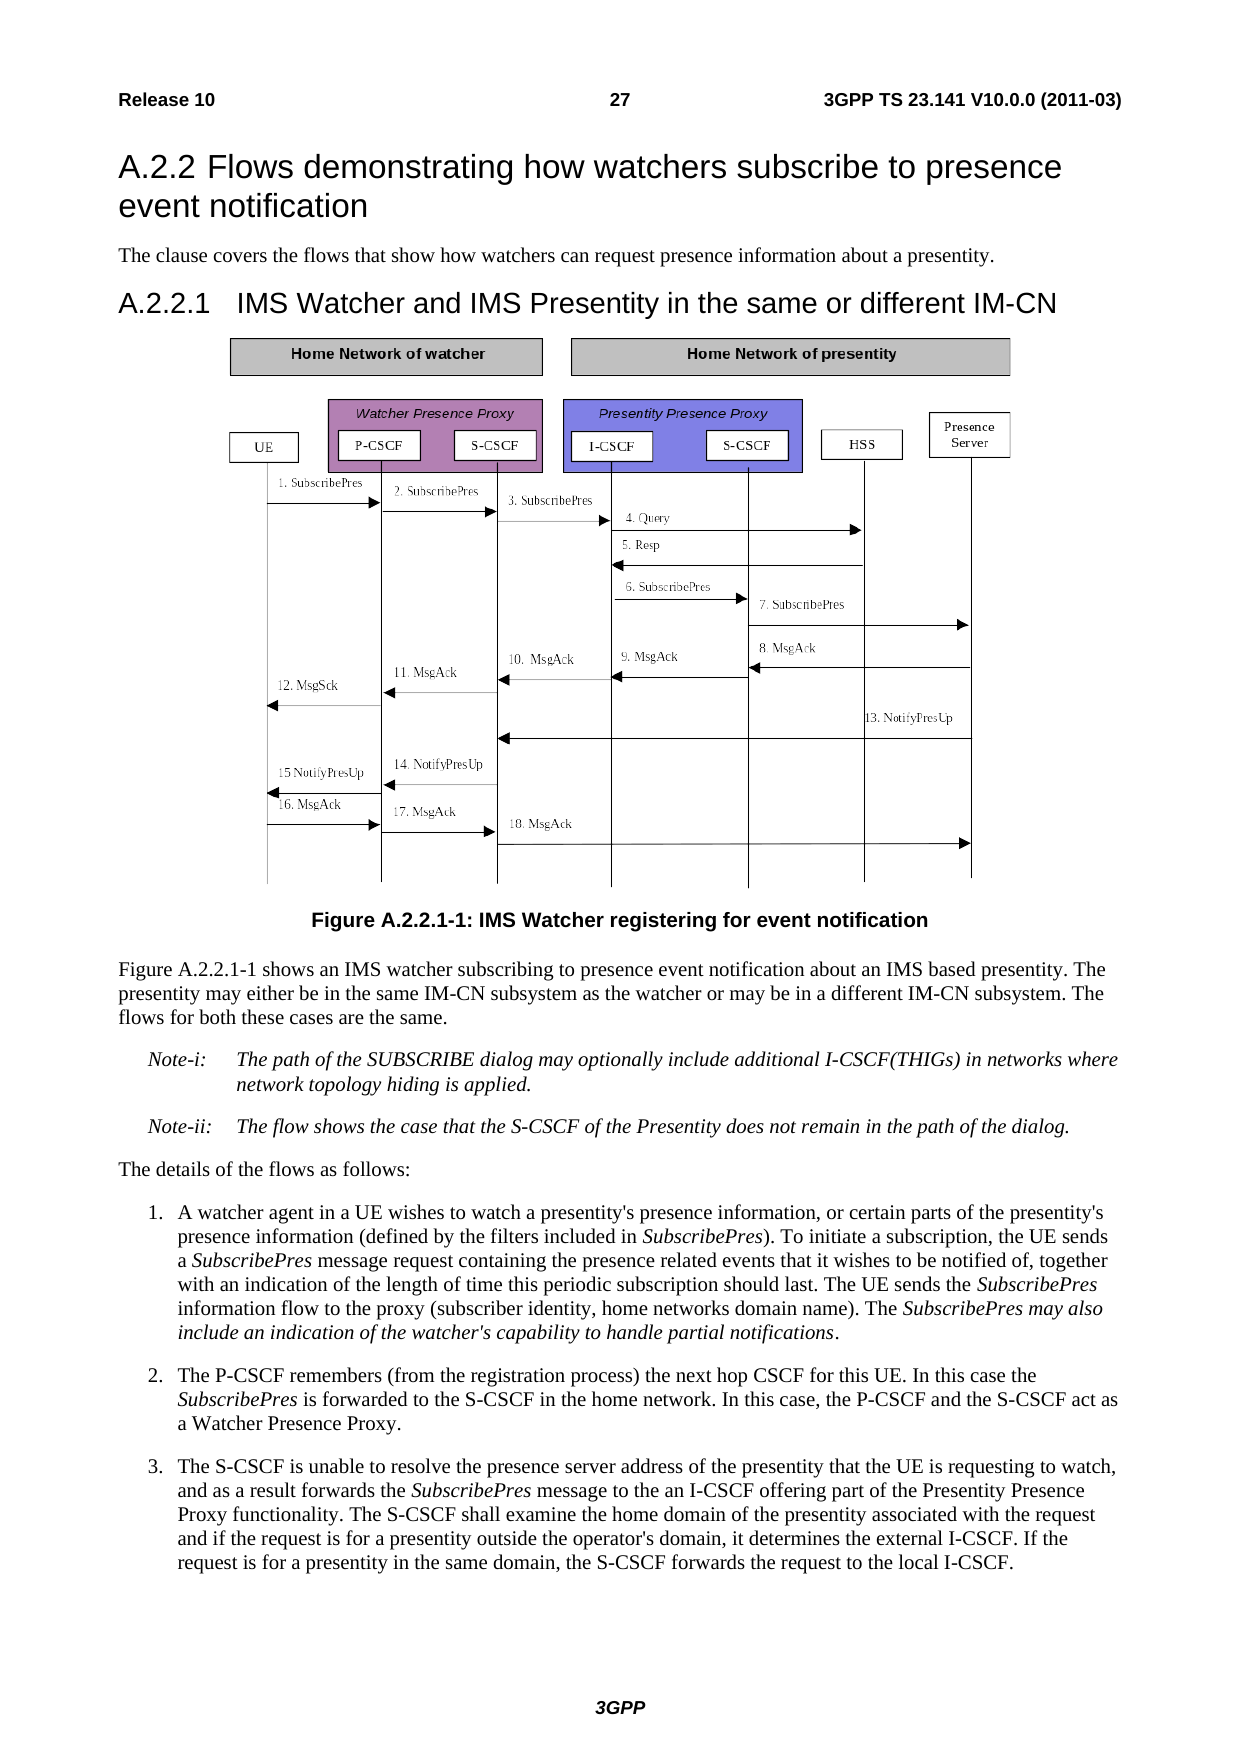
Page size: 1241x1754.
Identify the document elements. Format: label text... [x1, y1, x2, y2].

text Figure A.2.2.1-1 shows an IMS watcher subscribing to presence event notification about an IMS based presentity. The presentity may either be in the same IM-CN subsystem as the watcher or may be in a different IM-CN subsystem. The flows for both these cases are the same. [118, 956, 1122, 1029]
text The clause covers the flows that show how watchers can request presence information about a presentity. [118, 243, 1122, 267]
text 3. The S-CSCF is unable to resolve the presence server address of the presentity that the UE is requesting to watch, and as a result forwards the SubscribePres message to the an I-CSCF offering part of the Presentity Presence Proxy functionality. The S-CSCF shall examine the home domain of the presentity associated with the request and if the request is for a presentity outside the operator's domain, it determines the external I-CSCF. If the request is for a presentity in the same domain, the S-CSCF forwards the request to the local I-CSCF. [148, 1454, 1122, 1574]
subtitle A.2.2 Flows demonstrating how watchers subscribe to presence event notification [118, 147, 1122, 224]
text The details of the flows as follows: [118, 1157, 1122, 1181]
subtitle A.2.2.1 IMS Watcher and IMS Presentity in the same or different IM-CN [118, 286, 1122, 319]
text Note-i: The path of the SUBSCRIBE dialog may optionally include additional I-CSCF(THIGs) in networks where network topology hiding is applied. [148, 1047, 1122, 1096]
text 2. The P-CSCF remembers (from the registration process) the next hop CSCF for this UE. In this case the SubscribePres is forwarded to the S-CSCF in the home network. In this case, the P-CSCF and the S-CSCF act as a Watcher Presence Proxy. [148, 1363, 1122, 1435]
text Note-ii: The flow shows the case that the S-CSCF of the Presentity does not remain in the path of the dialog. [148, 1114, 1122, 1138]
text Figure A.2.2.1-1: IMS Watcher registering for event notification [118, 907, 1122, 931]
text 1. A watcher agent in a UE wishes to watch a presentity's presence information, or certain parts of the presentity's presence information (defined by the filters included in SubscribePres). To initiate a subscription, the UE sends a SubscribePres message request containing the presence related events that it wishes to be notified of, together with an indication of the length of time this periodic subscription should last. The UE sends the SubscribePres information flow to the proxy (subscriber identity, home networks domain name). The SubscribePres may also include an indication of the watcher's capability to handle partial notifications. [148, 1200, 1122, 1344]
